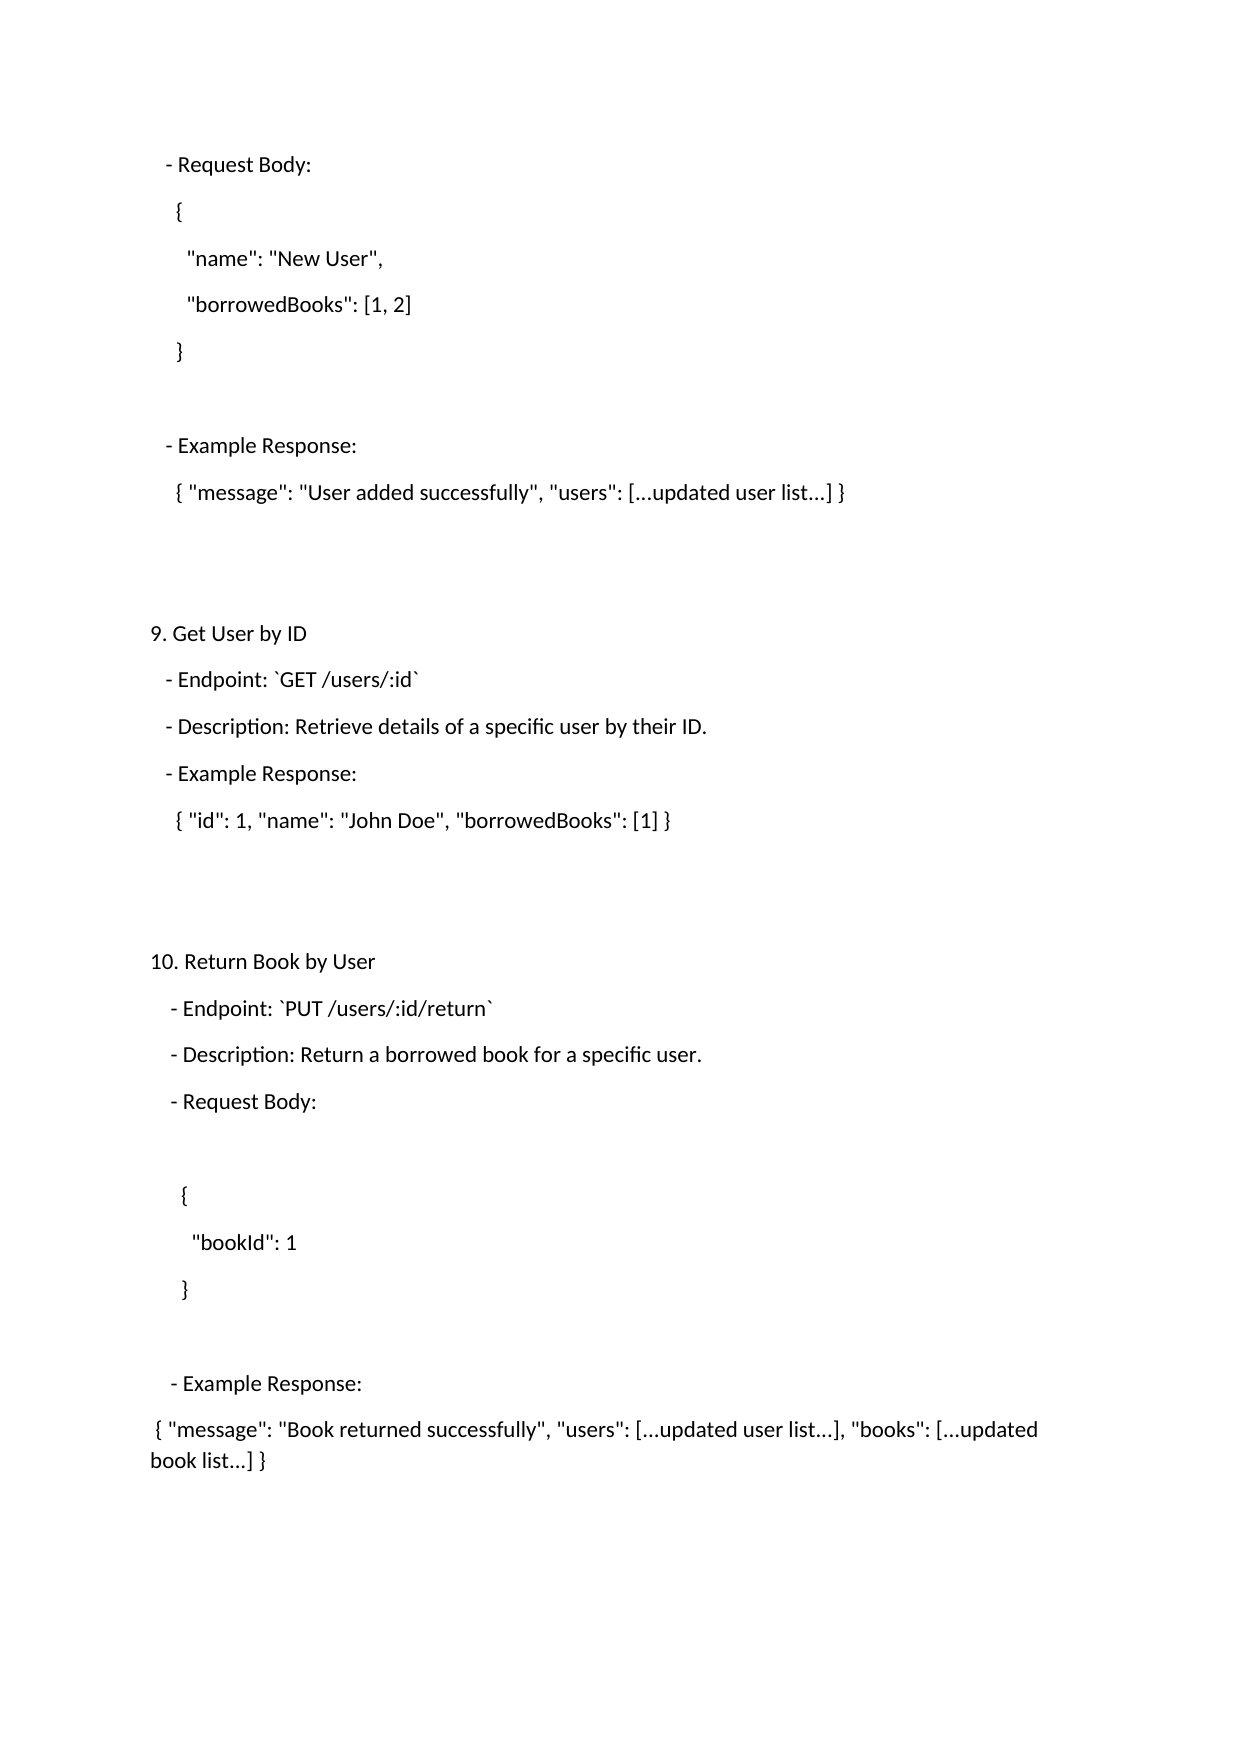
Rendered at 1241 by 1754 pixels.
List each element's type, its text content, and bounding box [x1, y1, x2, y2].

text 9. Get User by ID [150, 619, 1090, 647]
text { "id": 1, "name": "John Doe", "borrowedBooks": [1] } [150, 806, 1090, 834]
text - Example Response: [150, 431, 1090, 459]
text "borrowedBooks": [1, 2] [150, 291, 1090, 319]
text - Request Body: [150, 1087, 1090, 1116]
text "name": "New User", [150, 244, 1090, 272]
text { [150, 197, 1090, 225]
text 10. Return Book by User [150, 947, 1090, 975]
text "bookId": 1 [150, 1228, 1090, 1256]
text { "message": "Book returned successfully", "users": [...updated user list...], "books": [...updated book list...] } [150, 1416, 1090, 1474]
text } [150, 1275, 1090, 1303]
text { "message": "User added successfully", "users": [...updated user list...] } [150, 478, 1090, 506]
text { [150, 1181, 1090, 1209]
text - Endpoint: `PUT /users/:id/return` [150, 994, 1090, 1022]
text - Request Body: [150, 150, 1090, 178]
text - Description: Return a borrowed book for a specific user. [150, 1041, 1090, 1069]
text - Endpoint: `GET /users/:id` [150, 666, 1090, 694]
text } [150, 337, 1090, 366]
text - Description: Retrieve details of a specific user by their ID. [150, 712, 1090, 741]
text - Example Response: [150, 1369, 1090, 1397]
text - Example Response: [150, 759, 1090, 787]
